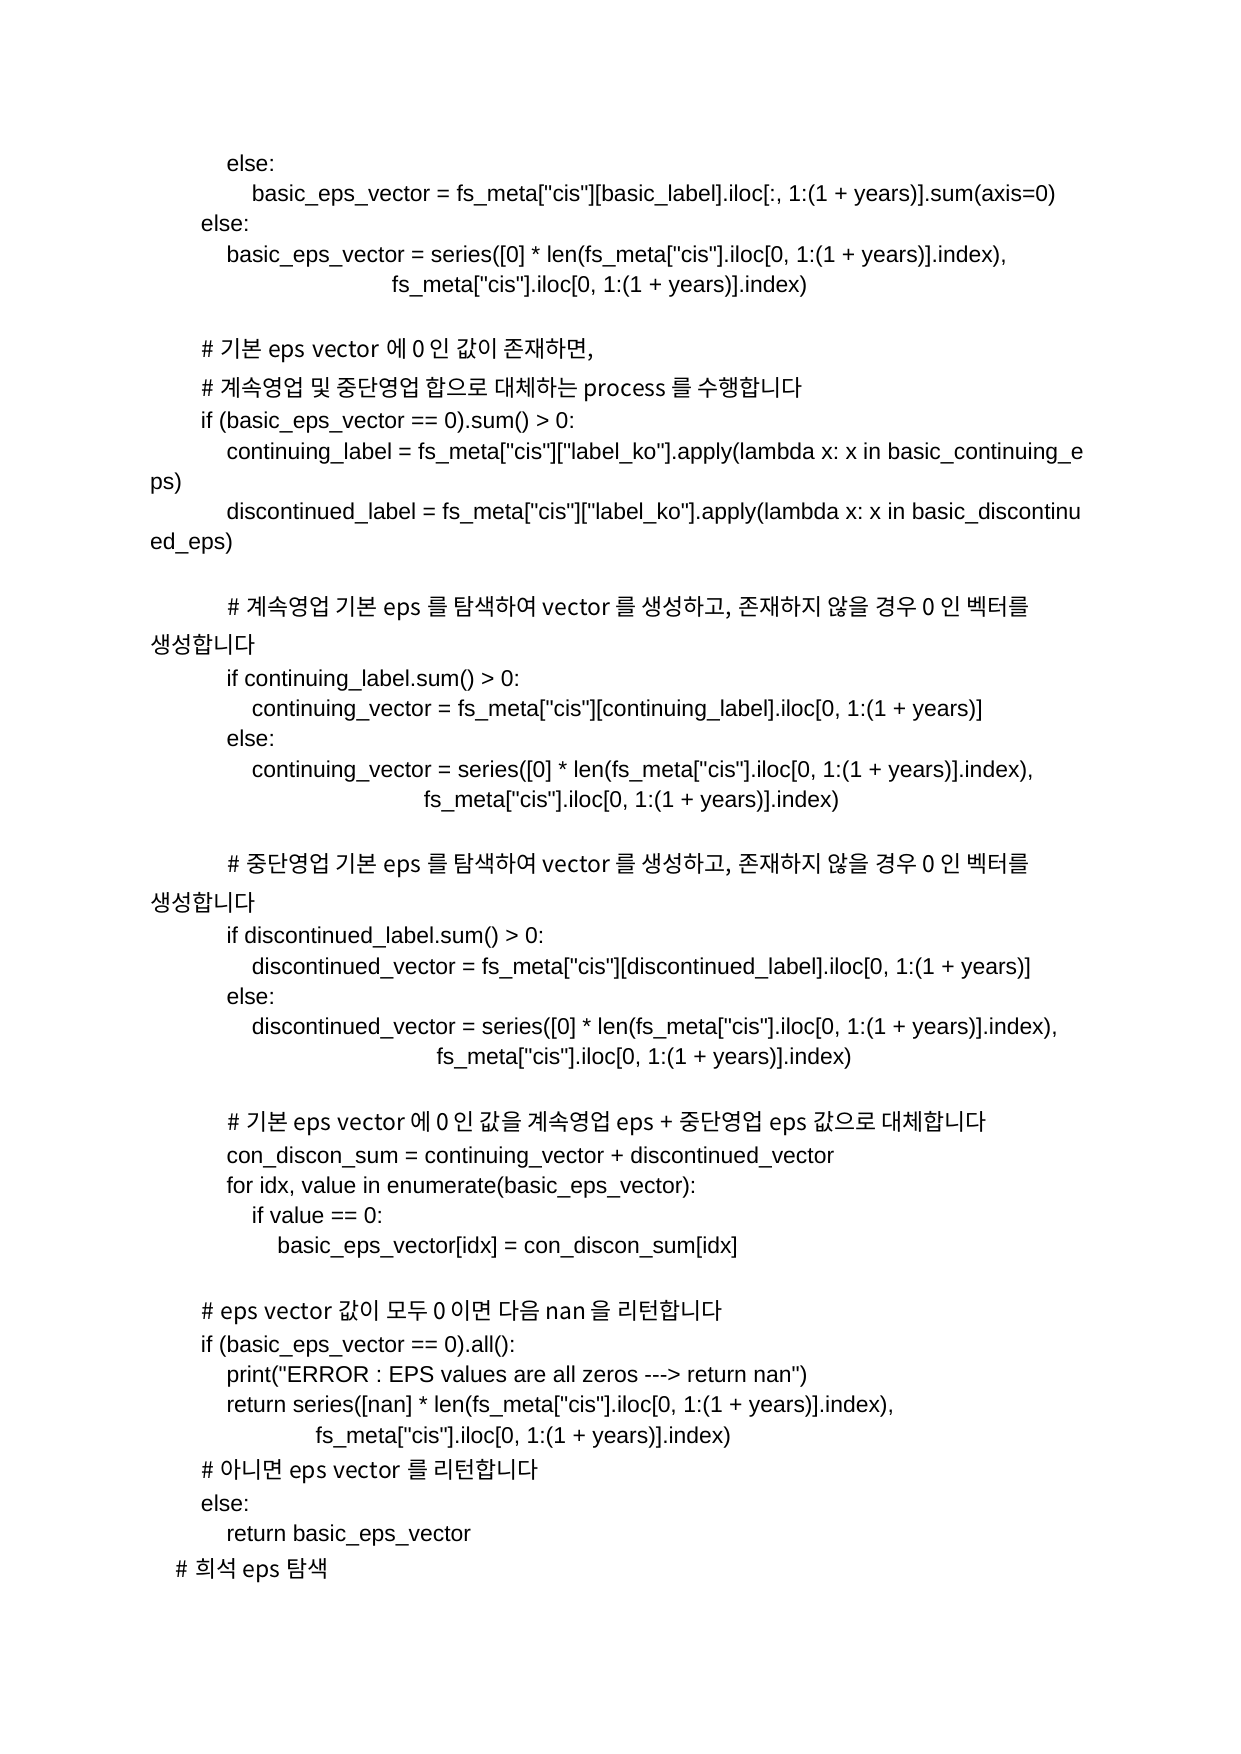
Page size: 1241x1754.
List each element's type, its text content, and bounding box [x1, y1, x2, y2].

text fs_meta["cis"].iloc[0, 1:(1 + years)].index) [150, 1043, 1090, 1070]
text discontinued_vector = series([0] * len(fs_meta["cis"].iloc[0, 1:(1 + years)].index), [150, 1013, 1090, 1039]
text fs_meta["cis"].iloc[0, 1:(1 + years)].index) [150, 271, 1090, 297]
text con_discon_sum = continuing_vector + discontinued_vector [150, 1142, 1090, 1168]
text # 계속영업 기본 eps 를 탐색하여 vector를 생성하고, 존재하지 않을 경우 0인 벡터를 생성합니다 [150, 589, 1090, 660]
text fs_meta["cis"].iloc[0, 1:(1 + years)].index) [150, 1422, 1090, 1448]
text basic_eps_vector[idx] = con_discon_sum[idx] [150, 1232, 1090, 1259]
text if discontinued_label.sum() > 0: [150, 922, 1090, 949]
text # 계속영업 및 중단영업 합으로 대체하는 process를 수행합니다 [150, 369, 1090, 403]
text else: [150, 150, 1090, 176]
text else: [150, 210, 1090, 237]
text # 희석 eps 탐색 [150, 1550, 1090, 1584]
text # 아니면 eps vector 를 리턴합니다 [150, 1452, 1090, 1485]
text return series([nan] * len(fs_meta["cis"].iloc[0, 1:(1 + years)].index), [150, 1391, 1090, 1418]
text if value == 0: [150, 1202, 1090, 1229]
text basic_eps_vector = fs_meta["cis"][basic_label].iloc[:, 1:(1 + years)].sum(axis=0) [150, 180, 1090, 207]
text print("ERROR : EPS values are all zeros ---> return nan") [150, 1361, 1090, 1388]
text continuing_vector = series([0] * len(fs_meta["cis"].iloc[0, 1:(1 + years)].index), [150, 756, 1090, 782]
text else: [150, 1490, 1090, 1516]
text continuing_vector = fs_meta["cis"][continuing_label].iloc[0, 1:(1 + years)] [150, 695, 1090, 722]
text # 중단영업 기본 eps 를 탐색하여 vector를 생성하고, 존재하지 않을 경우 0인 벡터를 생성합니다 [150, 846, 1090, 918]
text if continuing_label.sum() > 0: [150, 665, 1090, 691]
text continuing_label = fs_meta["cis"]["label_ko"].apply(lambda x: x in basic_continuing_eps) [150, 438, 1090, 494]
text else: [150, 983, 1090, 1009]
text return basic_eps_vector [150, 1520, 1090, 1547]
text fs_meta["cis"].iloc[0, 1:(1 + years)].index) [150, 786, 1090, 812]
text discontinued_vector = fs_meta["cis"][discontinued_label].iloc[0, 1:(1 + years)] [150, 953, 1090, 979]
text else: [150, 725, 1090, 752]
text if (basic_eps_vector == 0).sum() > 0: [150, 407, 1090, 434]
text # 기본 eps vector에 0인 값을 계속영업 eps + 중단영업 eps 값으로 대체합니다 [150, 1104, 1090, 1137]
text # eps vector 값이 모두 0이면 다음 nan을 리턴합니다 [150, 1293, 1090, 1326]
text discontinued_label = fs_meta["cis"]["label_ko"].apply(lambda x: x in basic_discontinued_eps) [150, 498, 1090, 555]
text if (basic_eps_vector == 0).all(): [150, 1331, 1090, 1357]
text basic_eps_vector = series([0] * len(fs_meta["cis"].iloc[0, 1:(1 + years)].index), [150, 241, 1090, 267]
text # 기본 eps vector 에 0인 값이 존재하면, [150, 331, 1090, 364]
text for idx, value in enumerate(basic_eps_vector): [150, 1172, 1090, 1198]
